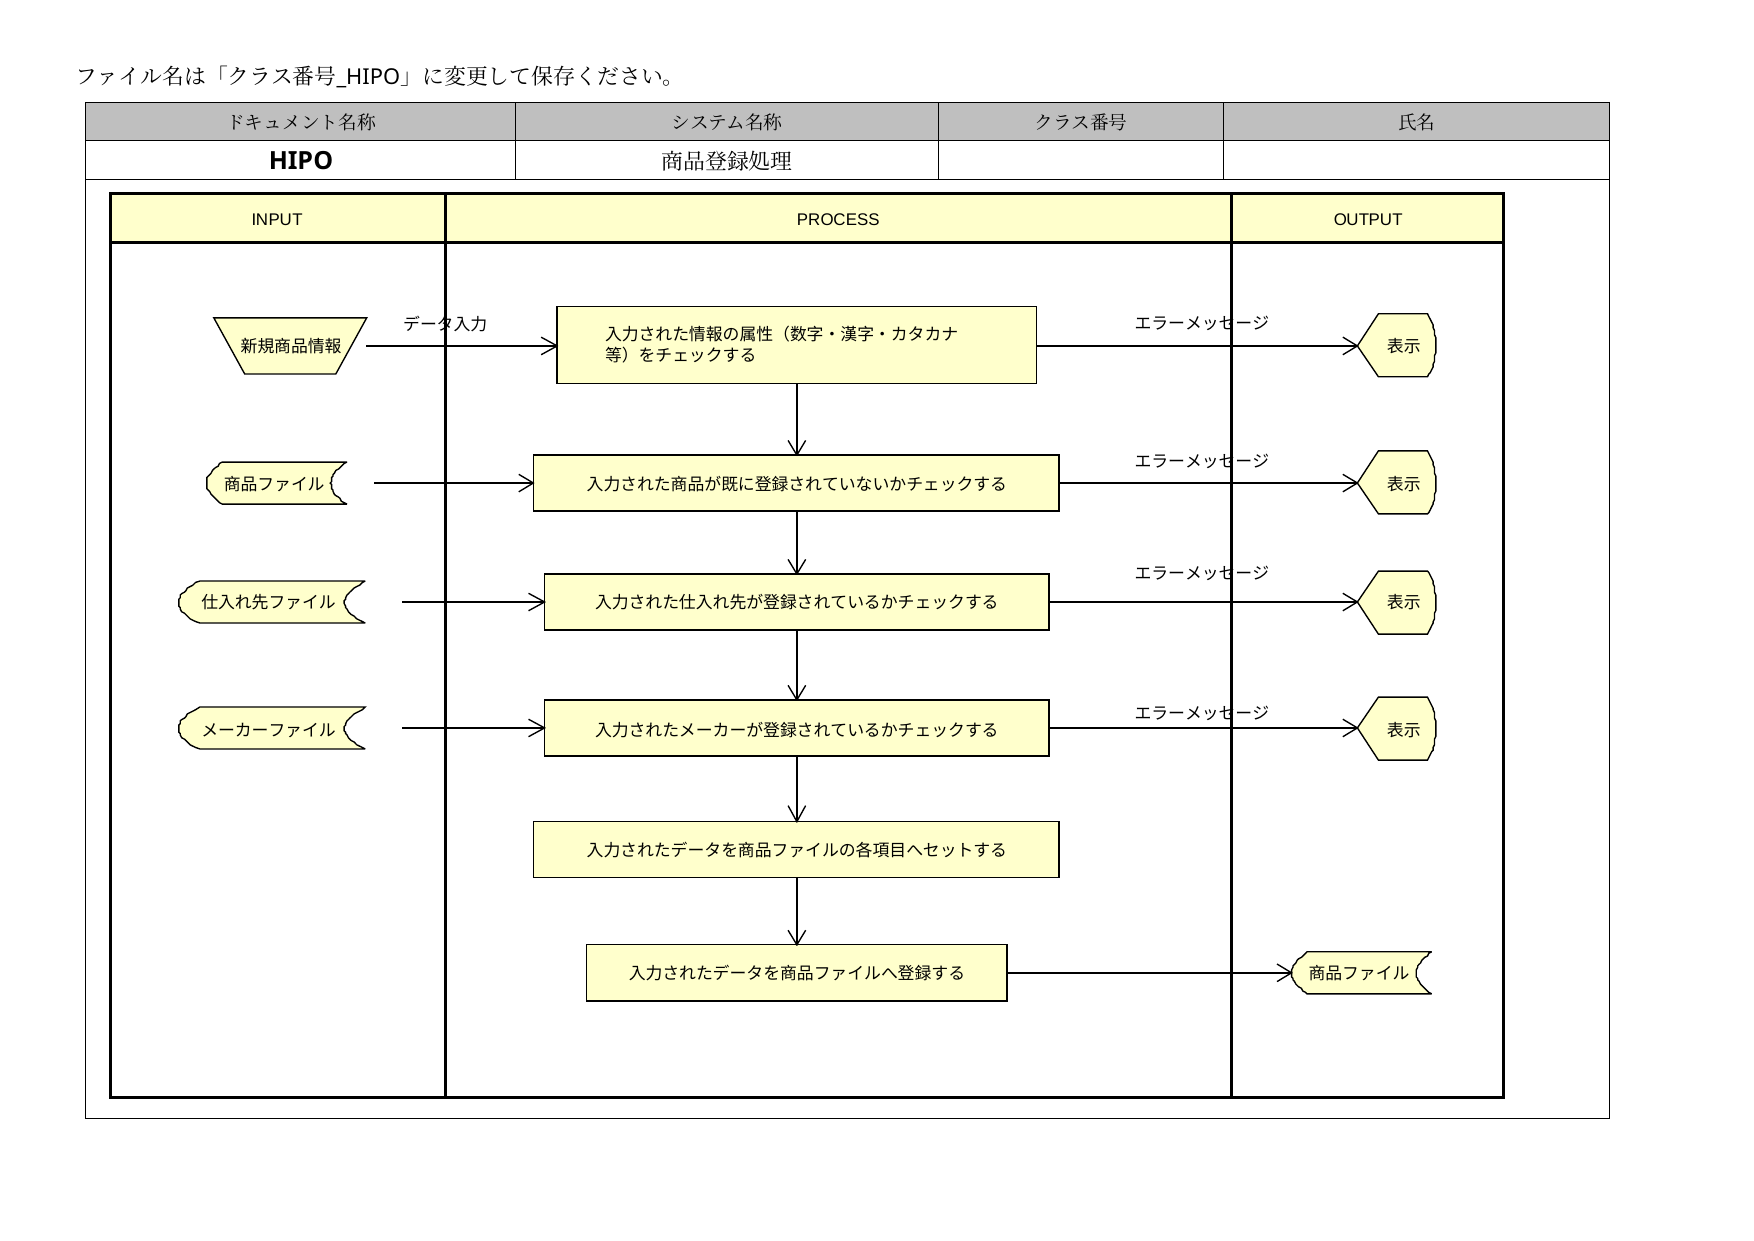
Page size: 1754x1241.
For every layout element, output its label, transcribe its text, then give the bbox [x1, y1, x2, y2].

table_header 氏名 [1224, 103, 1609, 140]
table_cell 商品登録処理 [516, 141, 938, 179]
table_cell [1224, 141, 1609, 179]
table_header クラス番号 [939, 103, 1223, 140]
table_cell [939, 141, 1223, 179]
table_cell [86, 180, 1609, 1117]
table_header システム名称 [516, 103, 938, 140]
table_cell HIPO [86, 141, 515, 179]
table_header ドキュメント名称 [86, 103, 515, 140]
